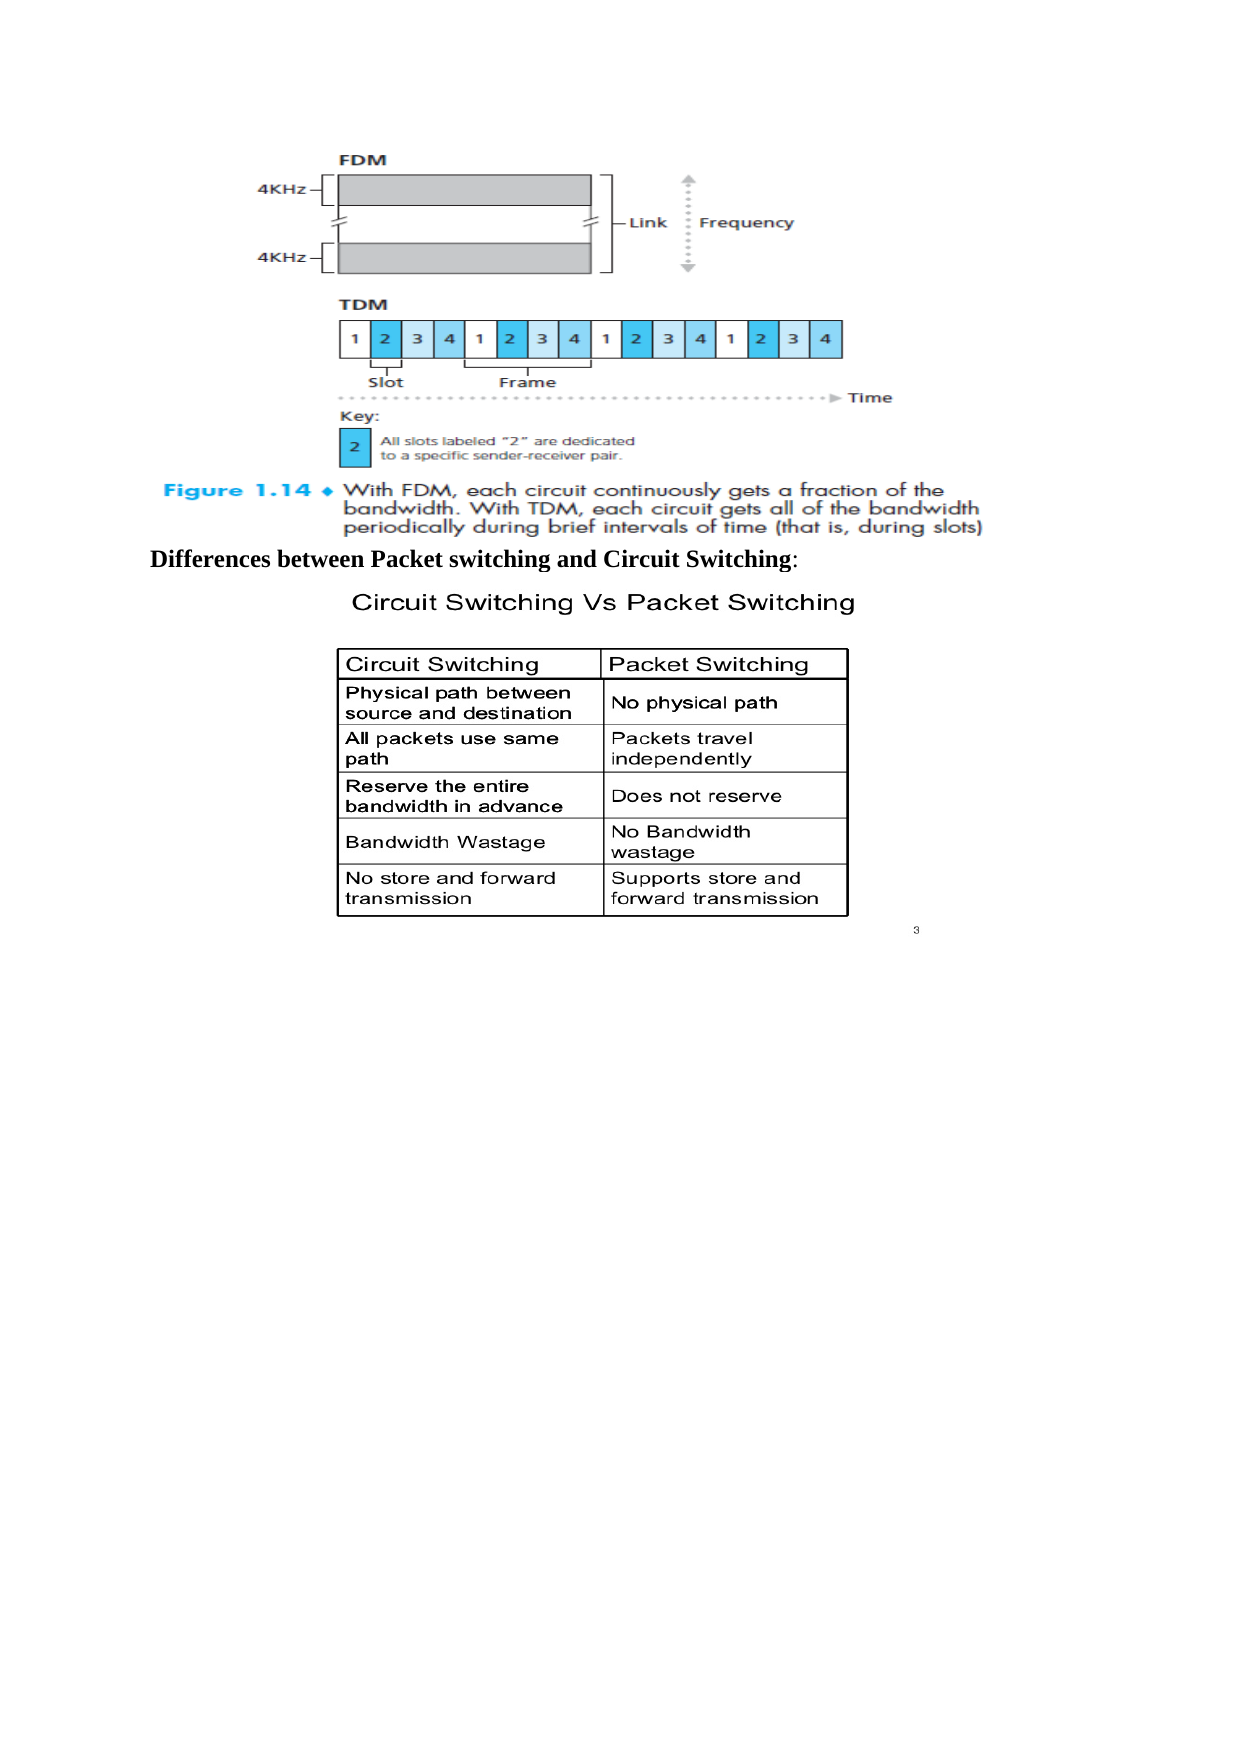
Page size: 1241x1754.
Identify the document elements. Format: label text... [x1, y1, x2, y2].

text Differences between Packet switching and Circuit Switching: [150, 544, 1090, 572]
picture [281, 572, 960, 955]
